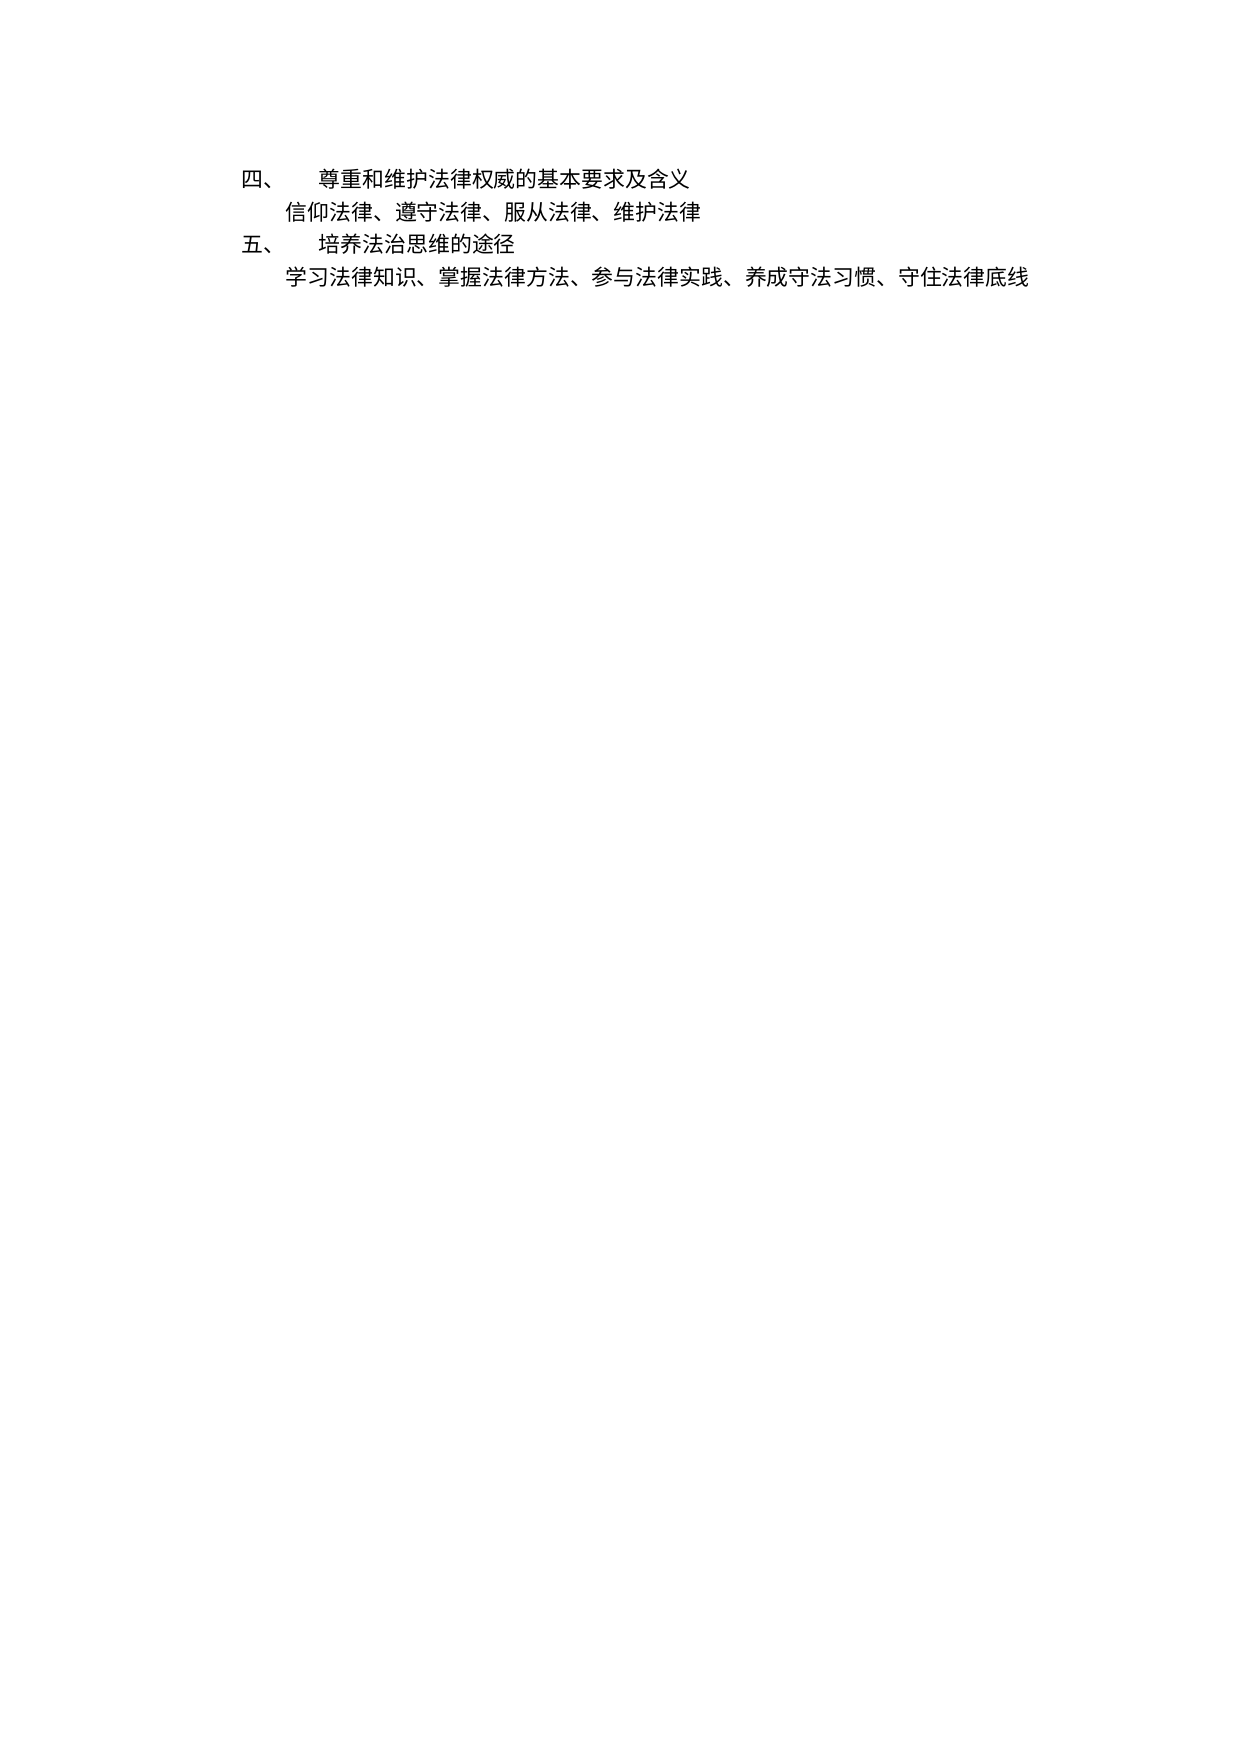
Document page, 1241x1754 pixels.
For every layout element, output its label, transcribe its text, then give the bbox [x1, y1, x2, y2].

list 尊重和维护法律权威的基本要求及含义 [242, 162, 1053, 194]
list 培养法治思维的途径 [242, 227, 1053, 259]
list 信仰法律、遵守法律、服从法律、维护法律 [285, 194, 1053, 227]
list 学习法律知识、掌握法律方法、参与法律实践、养成守法习惯、守住法律底线 [285, 259, 1053, 292]
